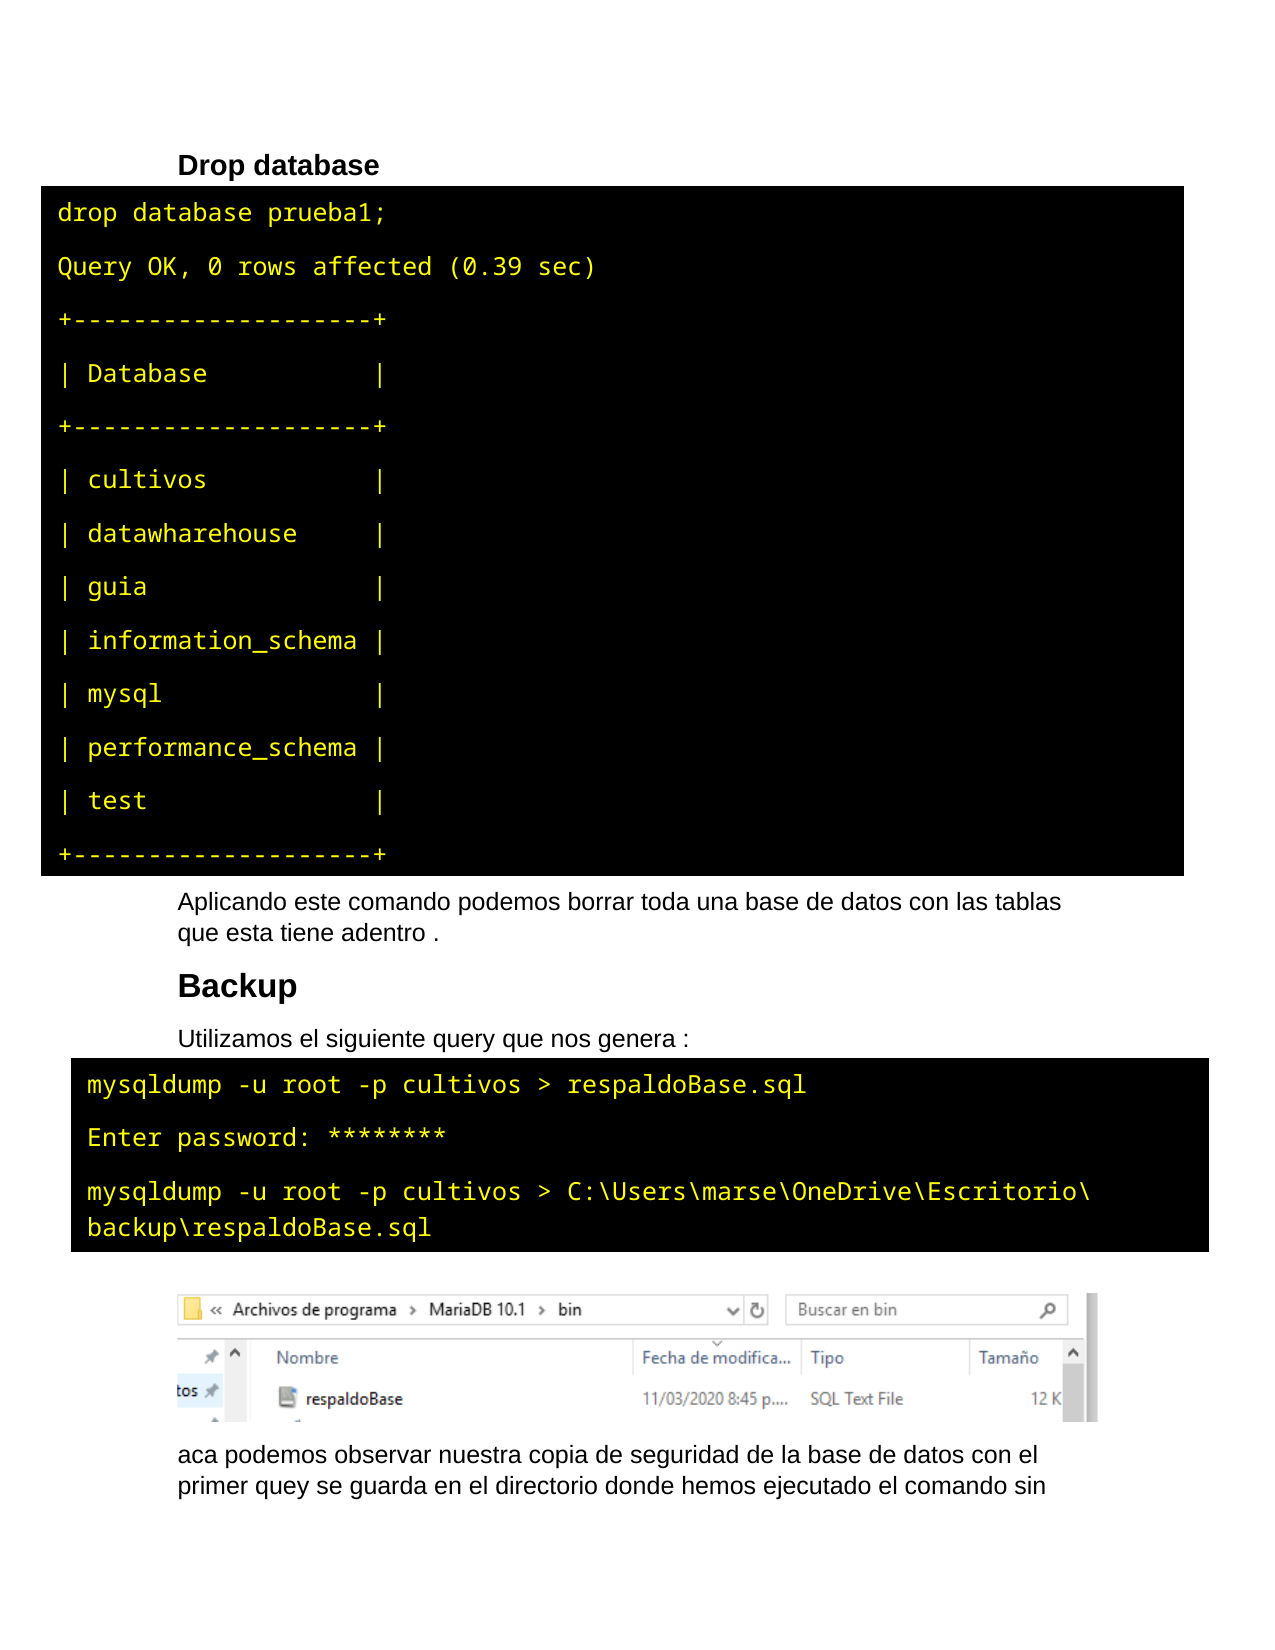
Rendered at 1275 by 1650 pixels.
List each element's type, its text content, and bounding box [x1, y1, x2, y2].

text Aplicando este comando podemos borrar toda una base de datos con las tablas que esta tiene adentro . [177, 887, 1098, 947]
text Drop database [177, 148, 1098, 181]
text Utilizamos el siguiente query que nos genera : [177, 1024, 1098, 1053]
picture [177, 1293, 1098, 1422]
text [177, 1440, 1098, 1500]
text Backup [177, 966, 1098, 1004]
